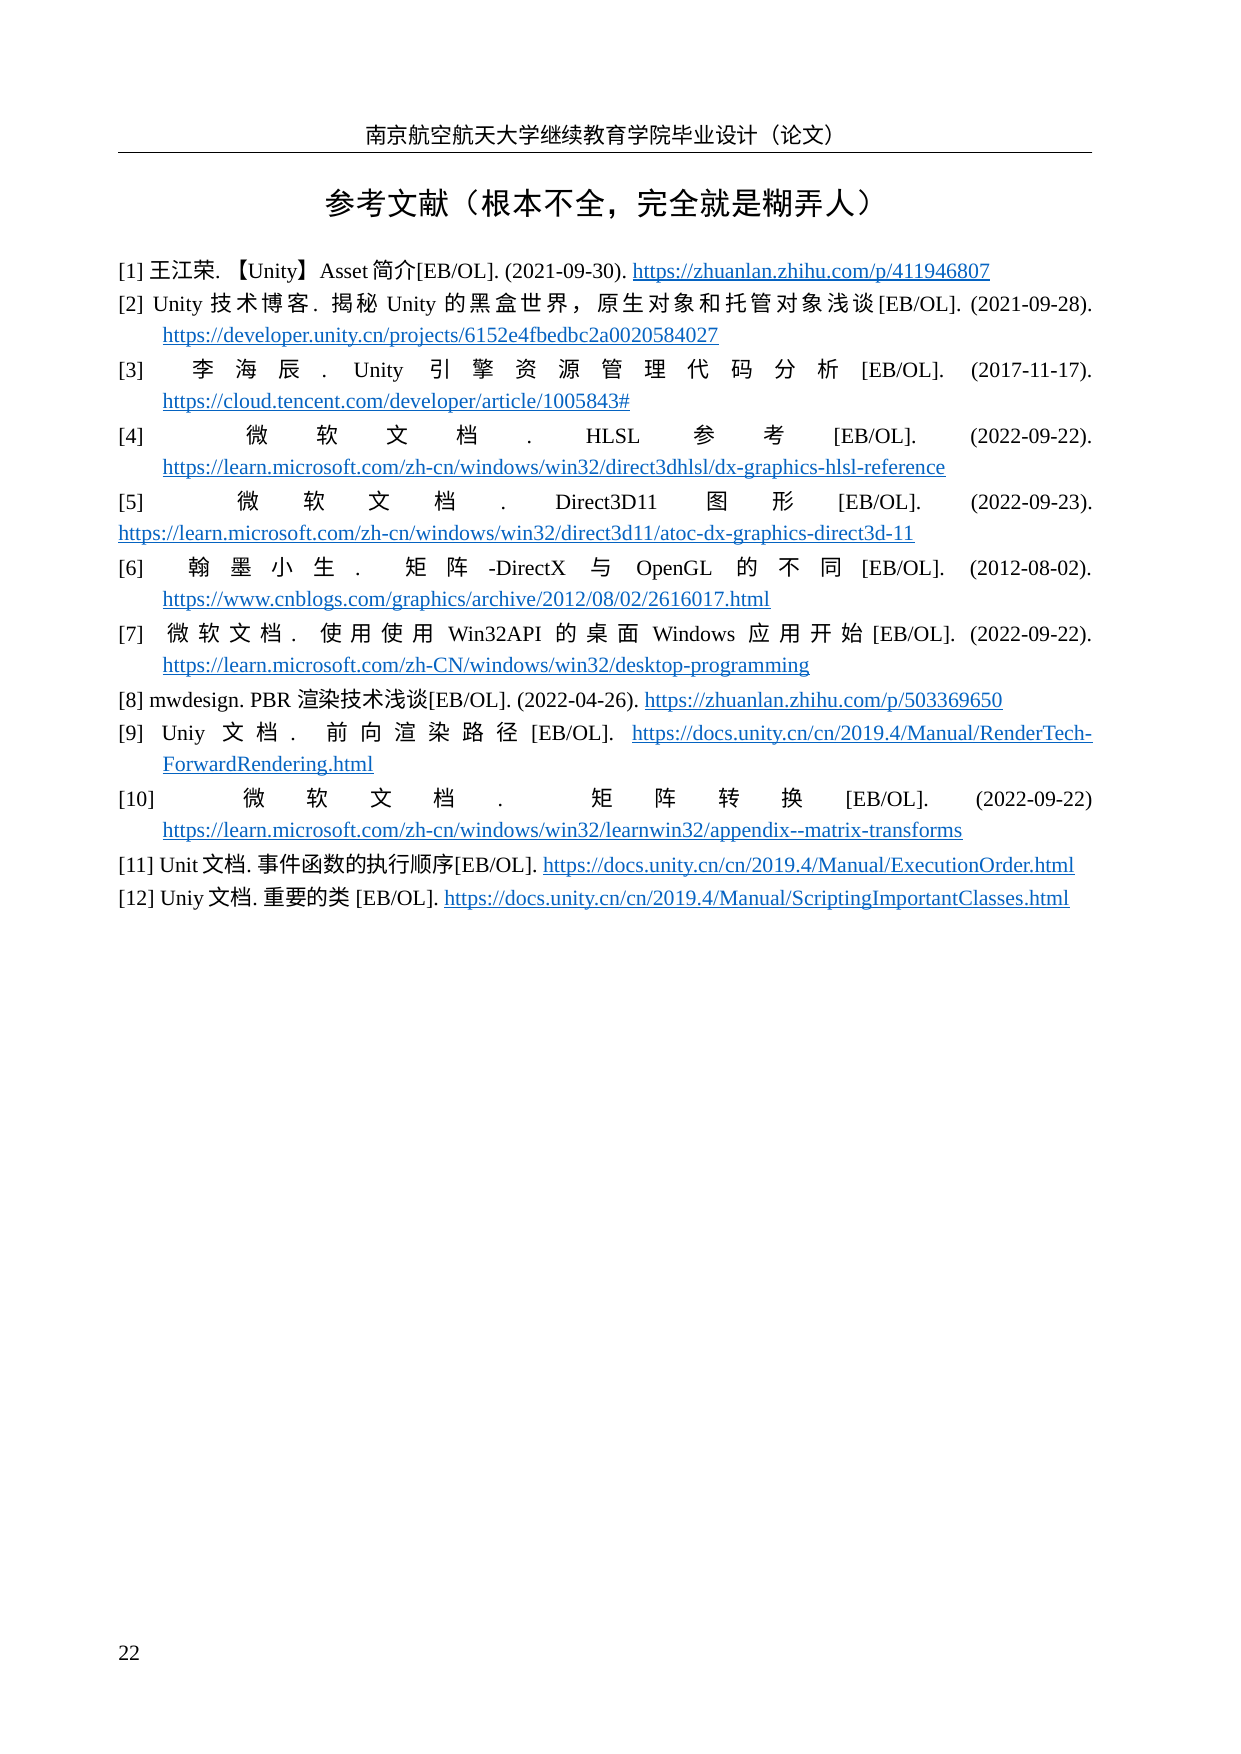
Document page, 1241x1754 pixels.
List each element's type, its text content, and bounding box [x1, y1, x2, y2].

text [12] Uniy文档. 重要的类 [EB/OL]. https://docs.unity.cn/cn/2019.4/Manual/ScriptingImportantClasses.html [118, 879, 1092, 912]
text 参考文献（根本不全，完全就是糊弄人） [118, 168, 1092, 234]
text [10] 微软文档. 矩阵转换[EB/OL]. (2022-09-22) https://learn.microsoft.com/zh-cn/windows/win32/learnwin32/appendix--matrix-transforms [118, 780, 1092, 846]
text [6] 翰墨小生. 矩阵-DirectX与OpenGL的不同[EB/OL]. (2012-08-02). https://www.cnblogs.com/graphics/archive/2012/08/02/2616017.html [118, 549, 1092, 615]
text [7] 微软文档. 使用使用Win32API的桌面Windows应用开始[EB/OL]. (2022-09-22). https://learn.microsoft.com/zh-CN/windows/win32/desktop-programming [118, 615, 1092, 681]
text [2] Unity技术博客. 揭秘Unity的黑盒世界，原生对象和托管对象浅谈[EB/OL]. (2021-09-28). https://developer.unity.cn/projects/6152e4fbedbc2a0020584027 [118, 285, 1092, 351]
text [3] 李海辰. Unity引擎资源管理代码分析[EB/OL]. (2017-11-17). https://cloud.tencent.com/developer/article/1005843# [118, 351, 1092, 417]
text [4] 微软文档. HLSL参考[EB/OL]. (2022-09-22). https://learn.microsoft.com/zh-cn/windows/win32/direct3dhlsl/dx-graphics-hlsl-reference [118, 417, 1092, 483]
text [1] 王江荣. 【Unity】Asset简介[EB/OL]. (2021-09-30). https://zhuanlan.zhihu.com/p/411946807 [118, 252, 1092, 285]
text [8] mwdesign. PBR 渲染技术浅谈[EB/OL]. (2022-04-26). https://zhuanlan.zhihu.com/p/503369650 [118, 681, 1092, 714]
text [5] 微软文档. Direct3D11图形[EB/OL]. (2022-09-23). https://learn.microsoft.com/zh-cn/windows/win32/direct3d11/atoc-dx-graphics-direct3d-11 [118, 483, 1092, 549]
text [11] Unit文档. 事件函数的执行顺序[EB/OL]. https://docs.unity.cn/cn/2019.4/Manual/ExecutionOrder.html [118, 846, 1092, 879]
text [9] Uniy文档. 前向渲染路径[EB/OL]. https://docs.unity.cn/cn/2019.4/Manual/RenderTech-ForwardRendering.html [118, 714, 1092, 780]
